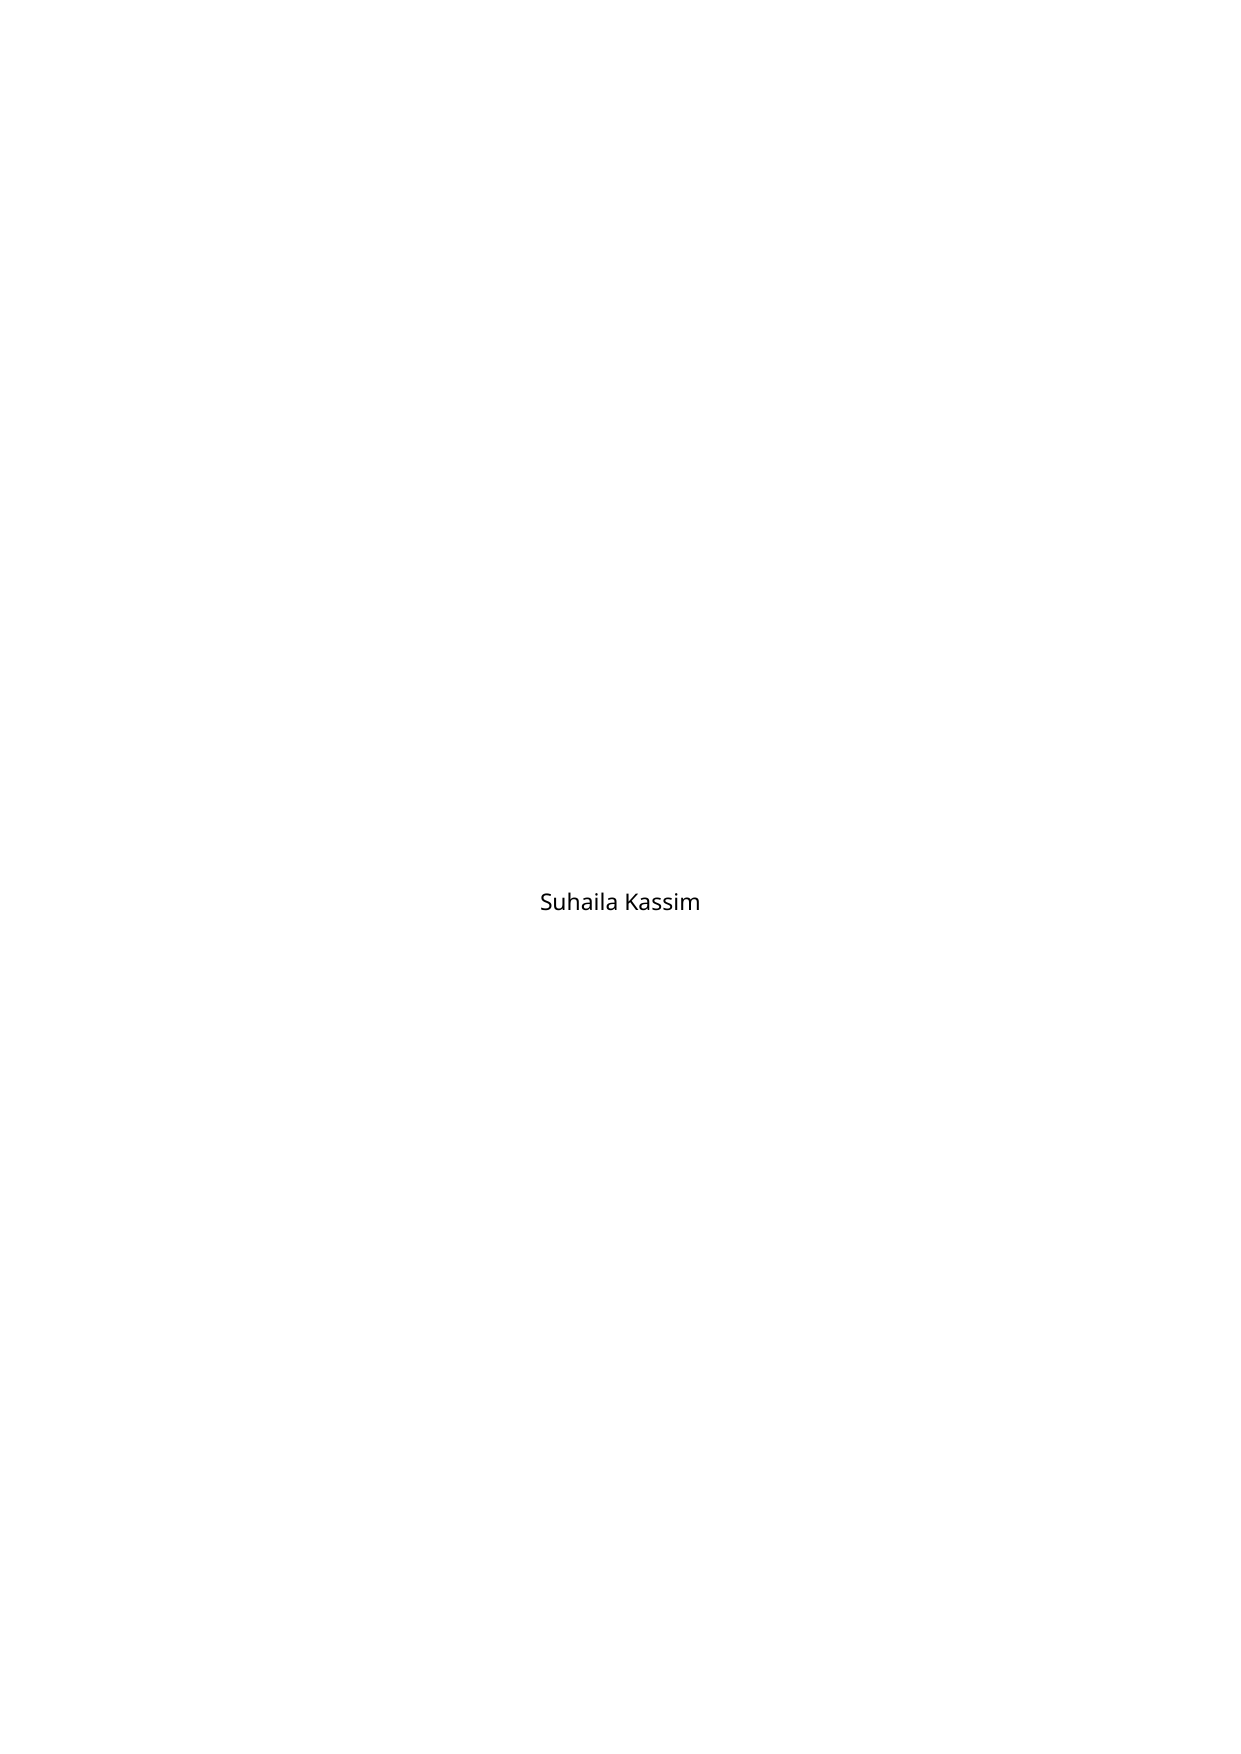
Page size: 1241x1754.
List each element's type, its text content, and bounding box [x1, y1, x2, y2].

text Suhaila Kassim [150, 886, 1090, 917]
